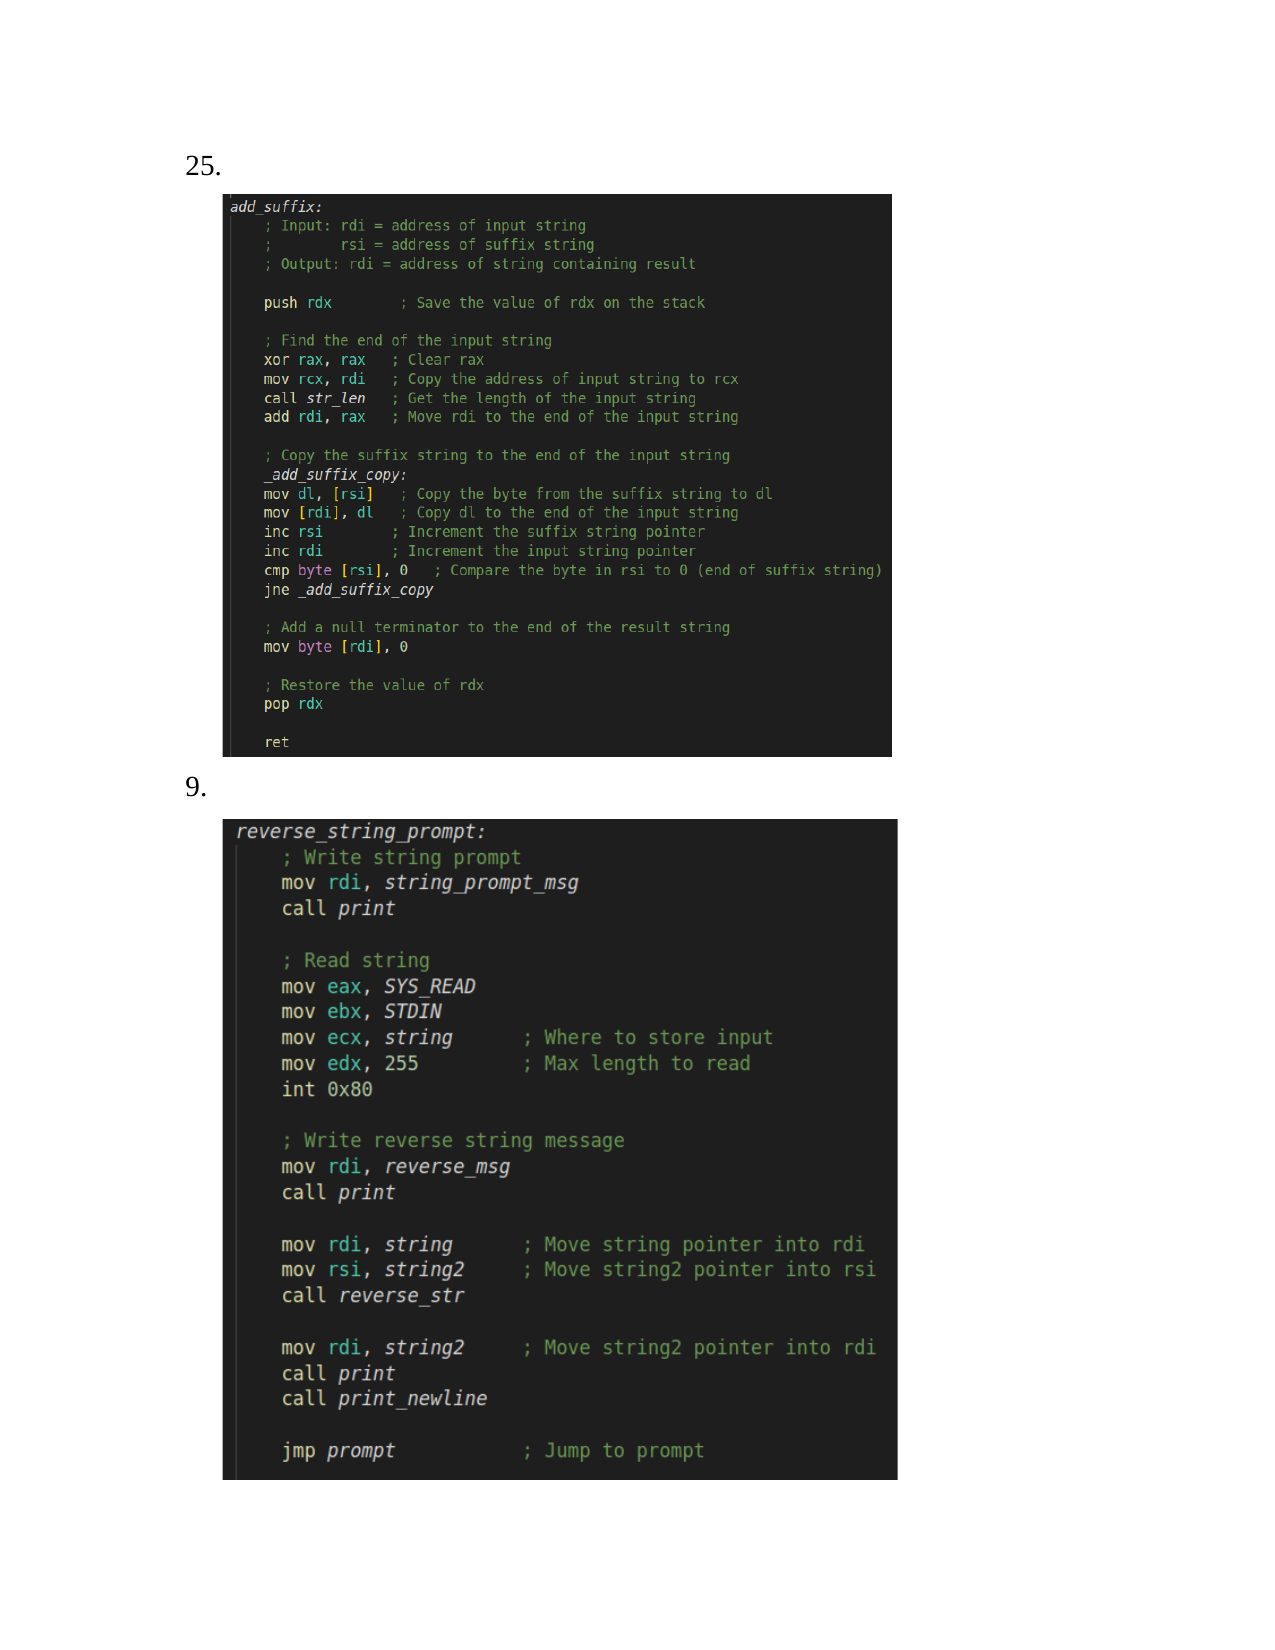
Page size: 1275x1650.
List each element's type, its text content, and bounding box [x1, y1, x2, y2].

picture [222, 819, 898, 1480]
picture [222, 194, 892, 757]
text 9. [185, 769, 1172, 803]
